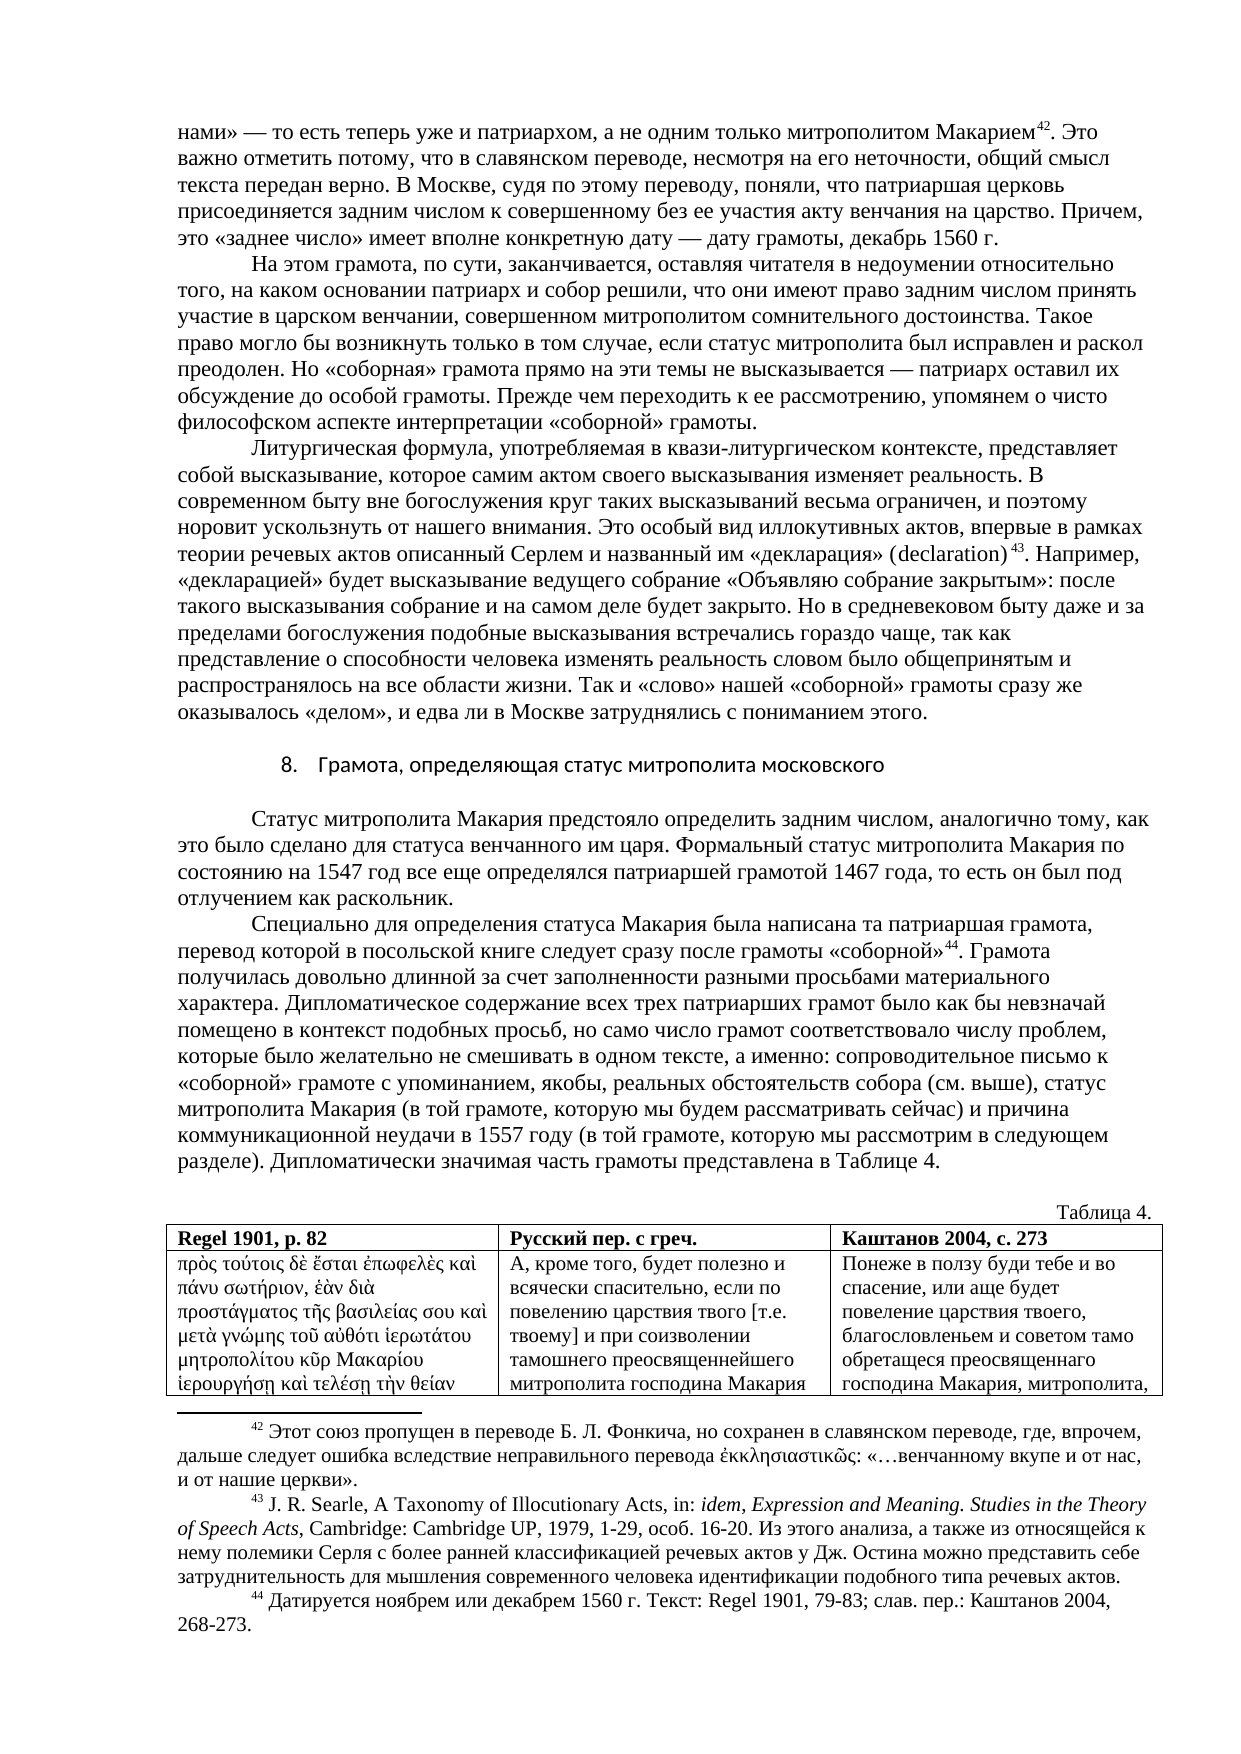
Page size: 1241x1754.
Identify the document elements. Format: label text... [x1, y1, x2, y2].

text Таблица 4. [177, 1200, 1152, 1224]
text На этом грамота, по сути, заканчивается, оставляя читателя в недоумении относительно того, на каком основании патриарх и собор решили, что они имеют право задним числом принять участие в царском венчании, совершенном митрополитом сомнительного достоинства. Такое право могло бы возникнуть только в том случае, если статус митрополита был исправлен и раскол преодолен. Но «соборная» грамота прямо на эти темы не высказывается — патриарх оставил их обсуждение до особой грамоты. Прежде чем переходить к ее рассмотрению, упомянем о чисто философском аспекте интерпретации «соборной» грамоты. [177, 250, 1152, 434]
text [177, 118, 1152, 250]
text Статус митрополита Макария предстояло определить задним числом, аналогично тому, как это было сделано для статуса венчанного им царя. Формальный статус митрополита Макария по состоянию на 1547 год все еще определялся патриаршей грамотой 1467 года, то есть он был под отлучением как раскольник. [177, 805, 1152, 910]
text Литургическая формула, употребляемая в квази-литургическом контексте, представляет собой высказывание, которое самим актом своего высказывания изменяет реальность. В современном быту вне богослужения круг таких высказываний весьма ограничен, и поэтому норовит ускользнуть от нашего внимания. Это особый вид иллокутивных актов, впервые в рамках теории речевых актов описанный Серлем и названный им «декларация» (declaration) . Например, «декларацией» будет высказывание ведущего собрание «Объявляю собрание закрытым»: после такого высказывания собрание и на самом деле будет закрыто. Но в средневековом быту даже и за пределами богослужения подобные высказывания встречались гораздо чаще, так как представление о способности человека изменять реальность словом было общепринятым и распространялось на все области жизни. Так и «слово» нашей «соборной» грамоты сразу же оказывалось «делом», и едва ли в Москве затруднялись с пониманием этого. [177, 434, 1152, 724]
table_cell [167, 1251, 498, 1395]
table_header Regel 1901, p. 82 [167, 1225, 498, 1249]
table_header Каштанов 2004, с. 273 [831, 1225, 1162, 1249]
table_header Русский пер. с греч. [499, 1225, 830, 1249]
list Грамота, определяющая статус митрополита московского [281, 751, 1152, 779]
text Специально для определения статуса Макария была написана та патриаршая грамота, перевод которой в посольской книге следует сразу после грамоты «соборной». Грамота получилась довольно длинной за счет заполненности разными просьбами материального характера. Дипломатическое содержание всех трех патриарших грамот было как бы невзначай помещено в контекст подобных просьб, но само число грамот соответствовало числу проблем, которые было желательно не смешивать в одном тексте, а именно: сопроводительное письмо к «соборной» грамоте с упоминанием, якобы, реальных обстоятельств собора (см. выше), статус митрополита Макария (в той грамоте, которую мы будем рассматривать сейчас) и причина коммуникационной неудачи в 1557 году (в той грамоте, которую мы рассмотрим в следующем разделе). Дипломатически значимая часть грамоты представлена в Таблице 4. [177, 910, 1152, 1174]
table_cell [499, 1251, 830, 1395]
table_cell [831, 1251, 1162, 1395]
